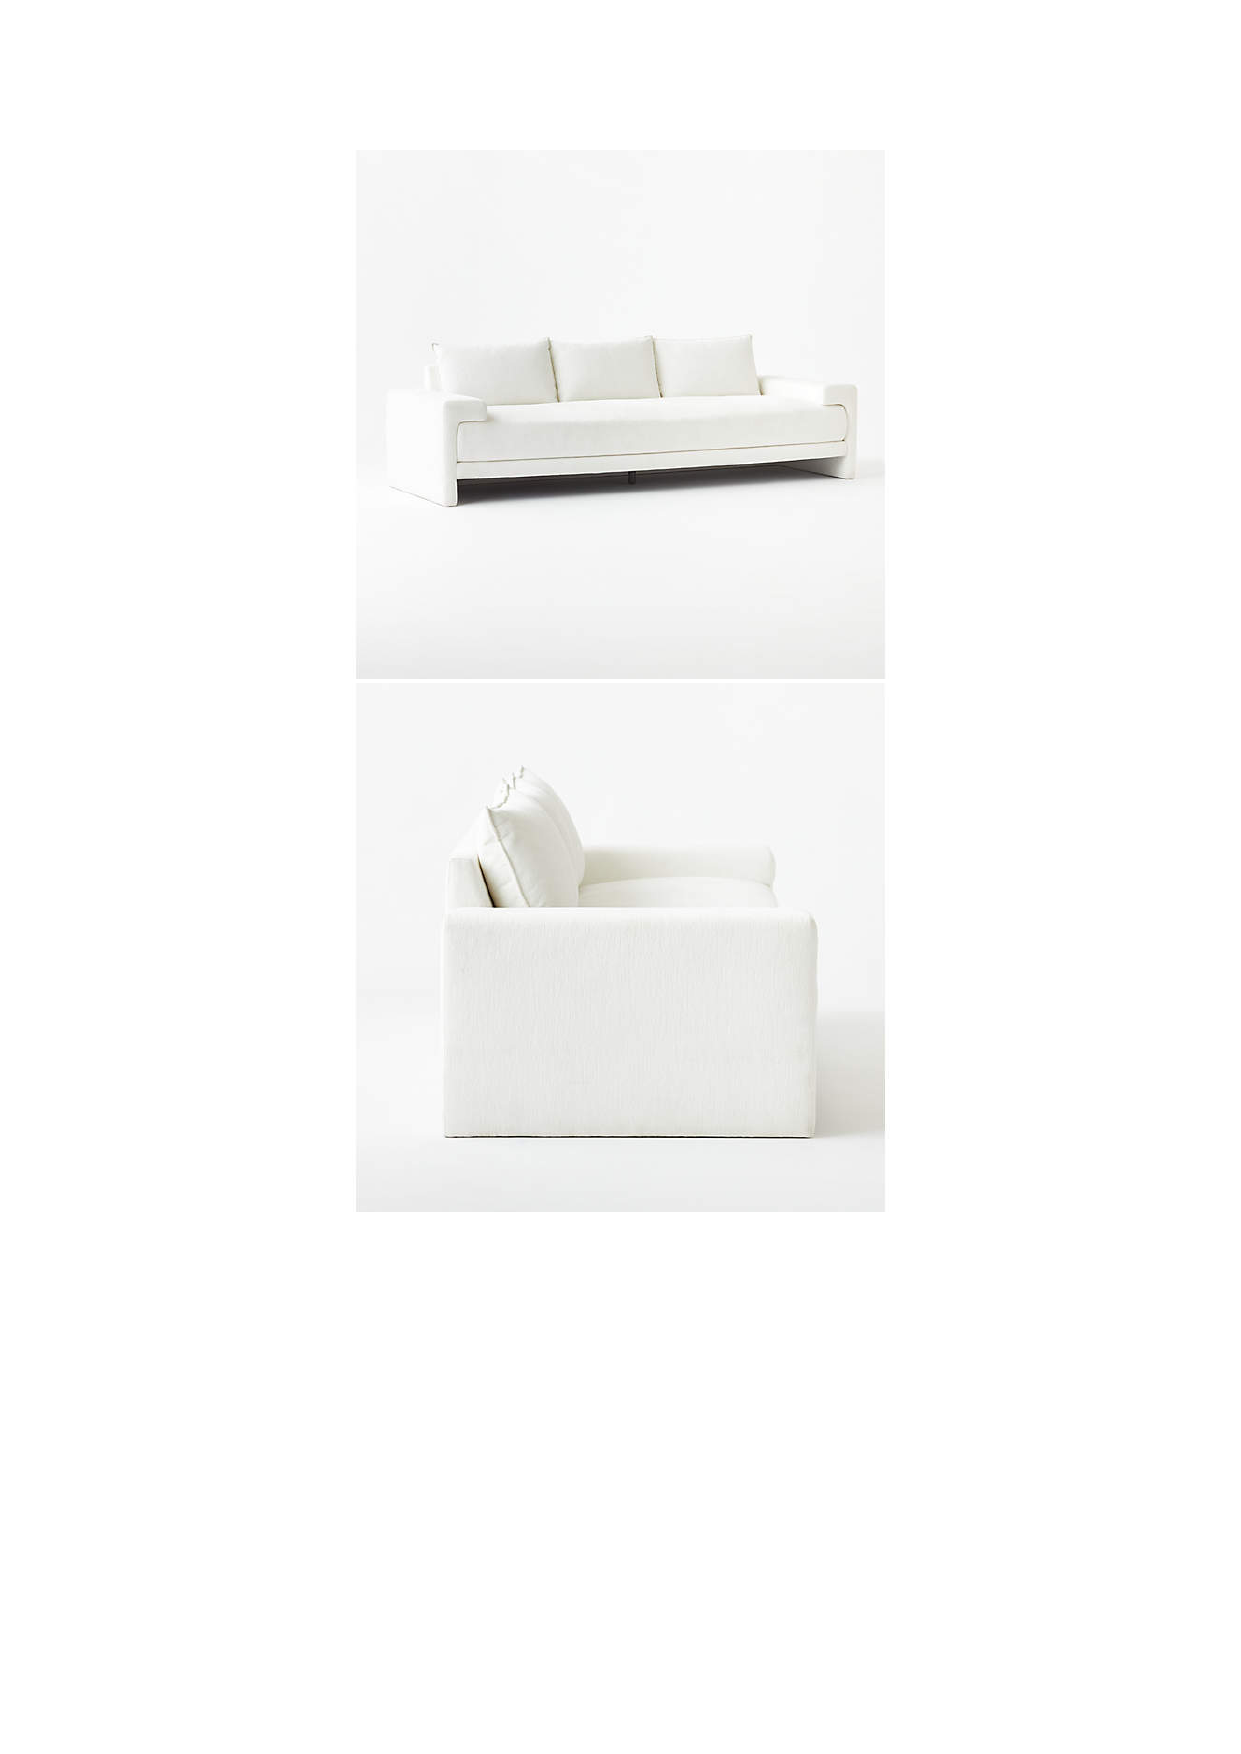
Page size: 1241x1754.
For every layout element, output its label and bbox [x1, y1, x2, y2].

picture [150, 683, 1091, 1212]
picture [150, 150, 1091, 679]
